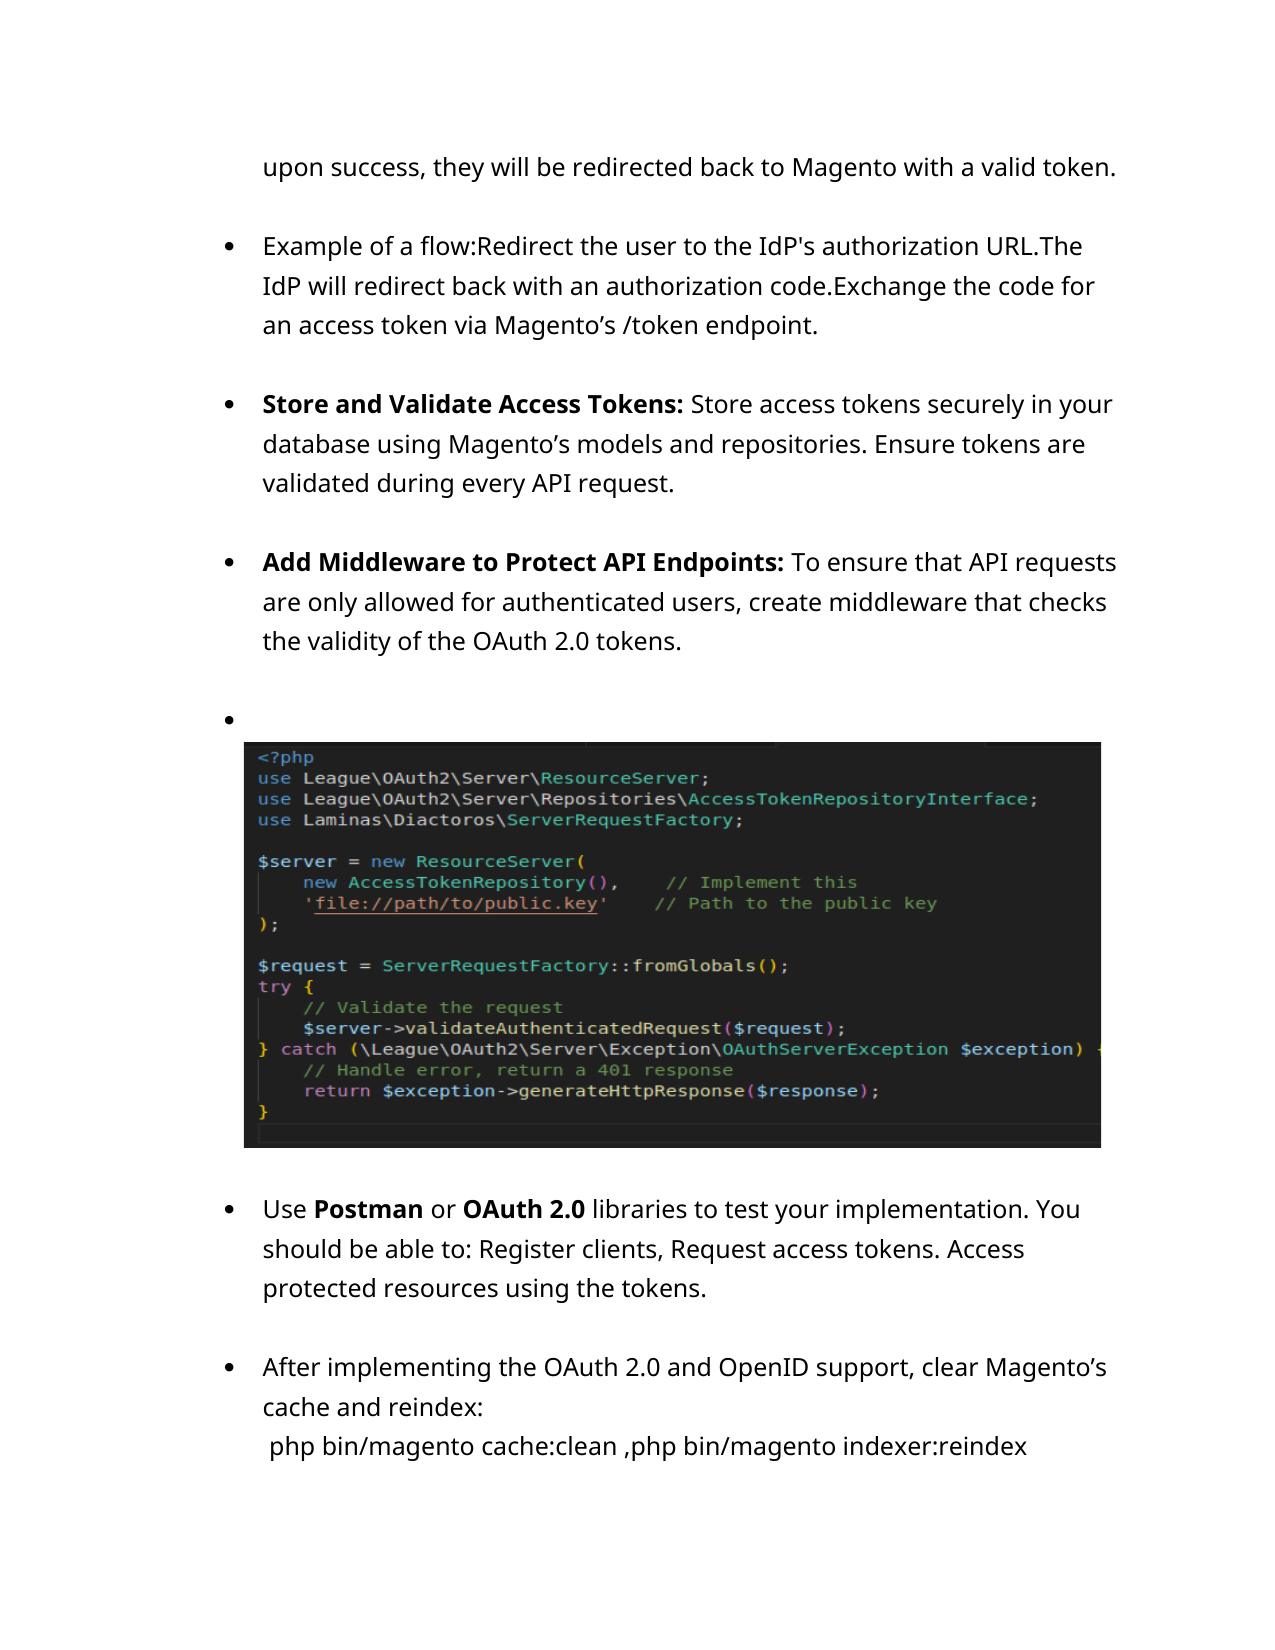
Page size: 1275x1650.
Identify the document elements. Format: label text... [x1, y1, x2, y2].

list Store and Validate Access Tokens: Store access tokens securely in your database using Magento’s models and repositories. Ensure tokens are validated during every API request. [225, 387, 1125, 539]
list php bin/magento cache:clean ,php bin/magento indexer:reindex [262, 1429, 1125, 1463]
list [225, 150, 1125, 223]
list Example of a flow:Redirect the user to the IdP's authorization URL.The IdP will redirect back with an authorization code.Exchange the code for an access token via Magento’s /token endpoint. [225, 229, 1125, 381]
list After implementing the OAuth 2.0 and OpenID support, clear Magento’s cache and reindex: [225, 1350, 1125, 1423]
list Add Middleware to Protect API Endpoints: To ensure that API requests are only allowed for authenticated users, create middleware that checks the validity of the OAuth 2.0 tokens. [225, 545, 1125, 697]
list Use Postman or OAuth 2.0 libraries to test your implementation. You should be able to: Register clients, Request access tokens. Access protected resources using the tokens. [225, 1192, 1125, 1344]
